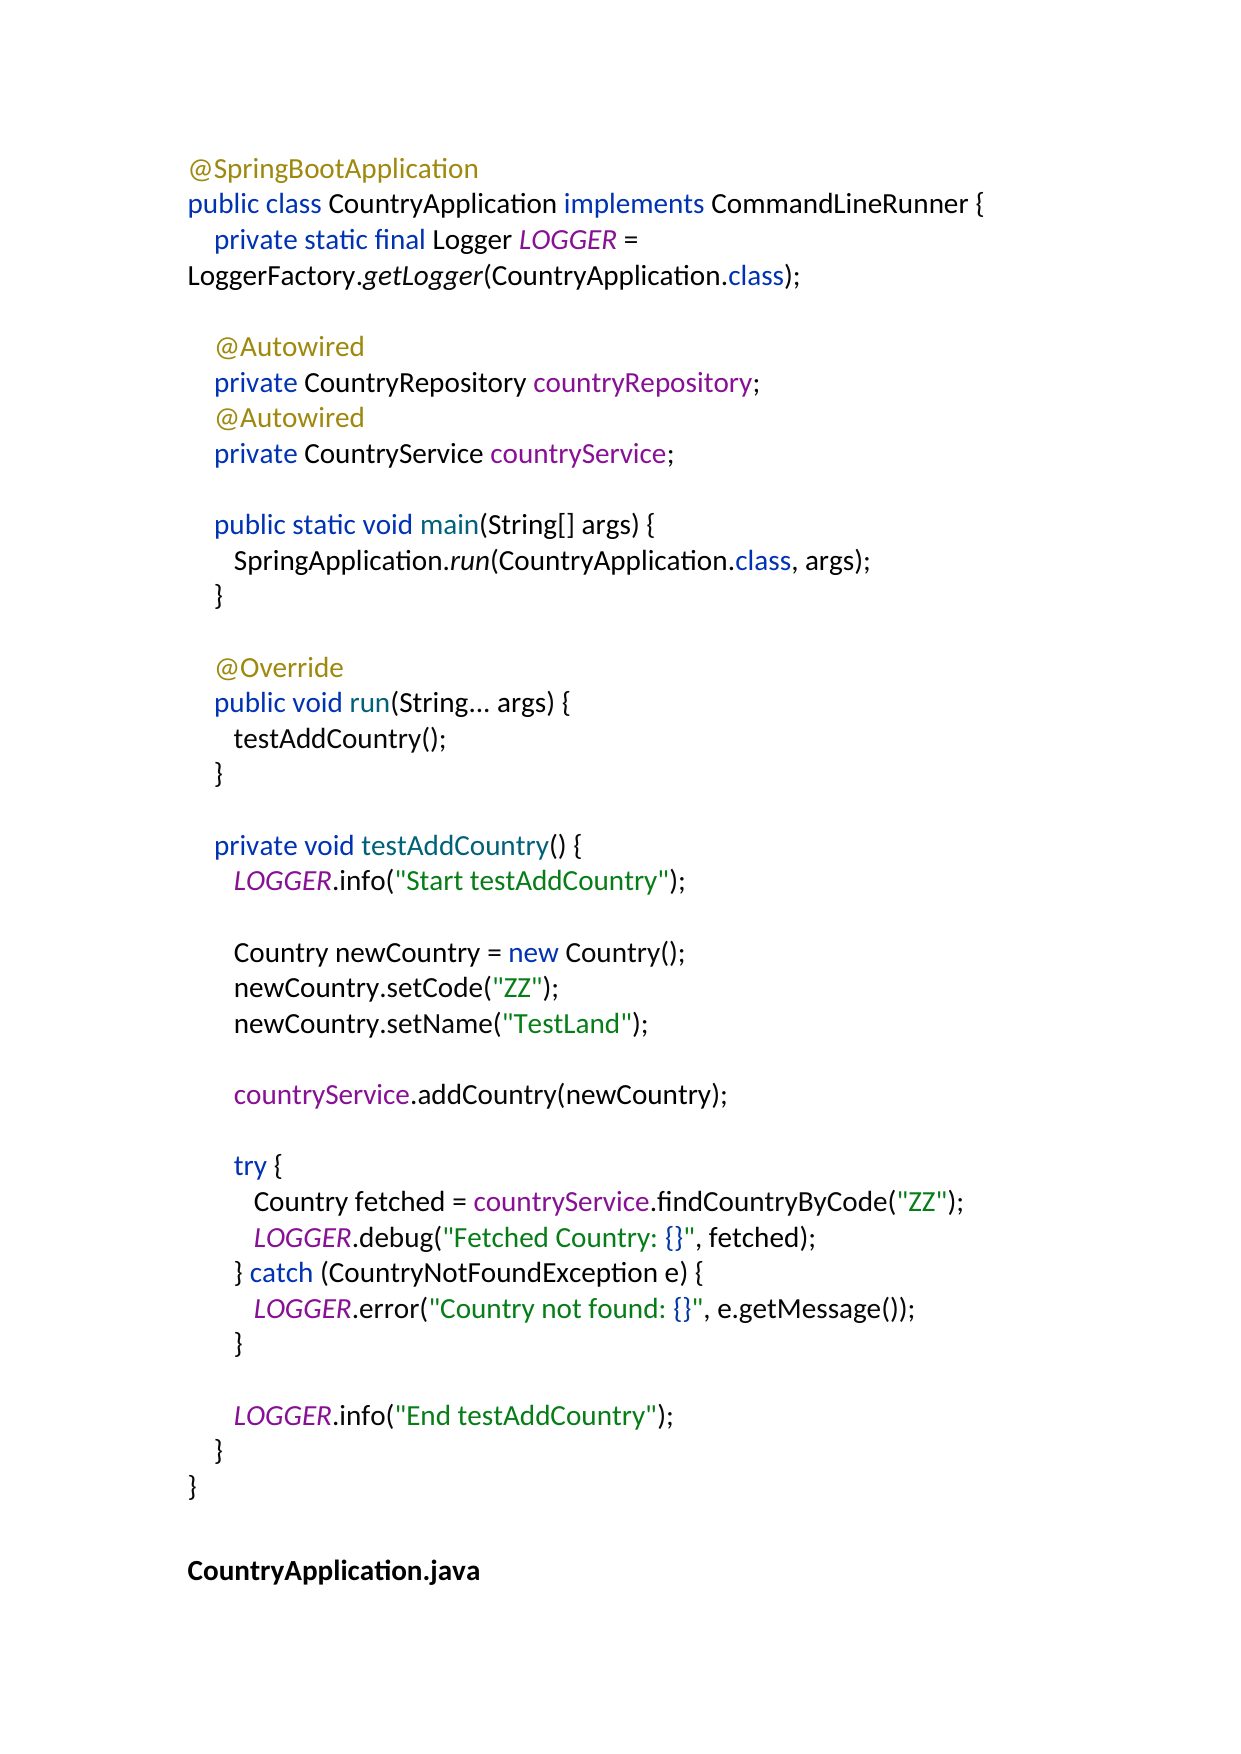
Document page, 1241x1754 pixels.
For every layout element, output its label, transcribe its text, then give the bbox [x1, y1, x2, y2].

text CountryApplication.java [187, 1552, 1053, 1588]
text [187, 150, 1053, 1527]
